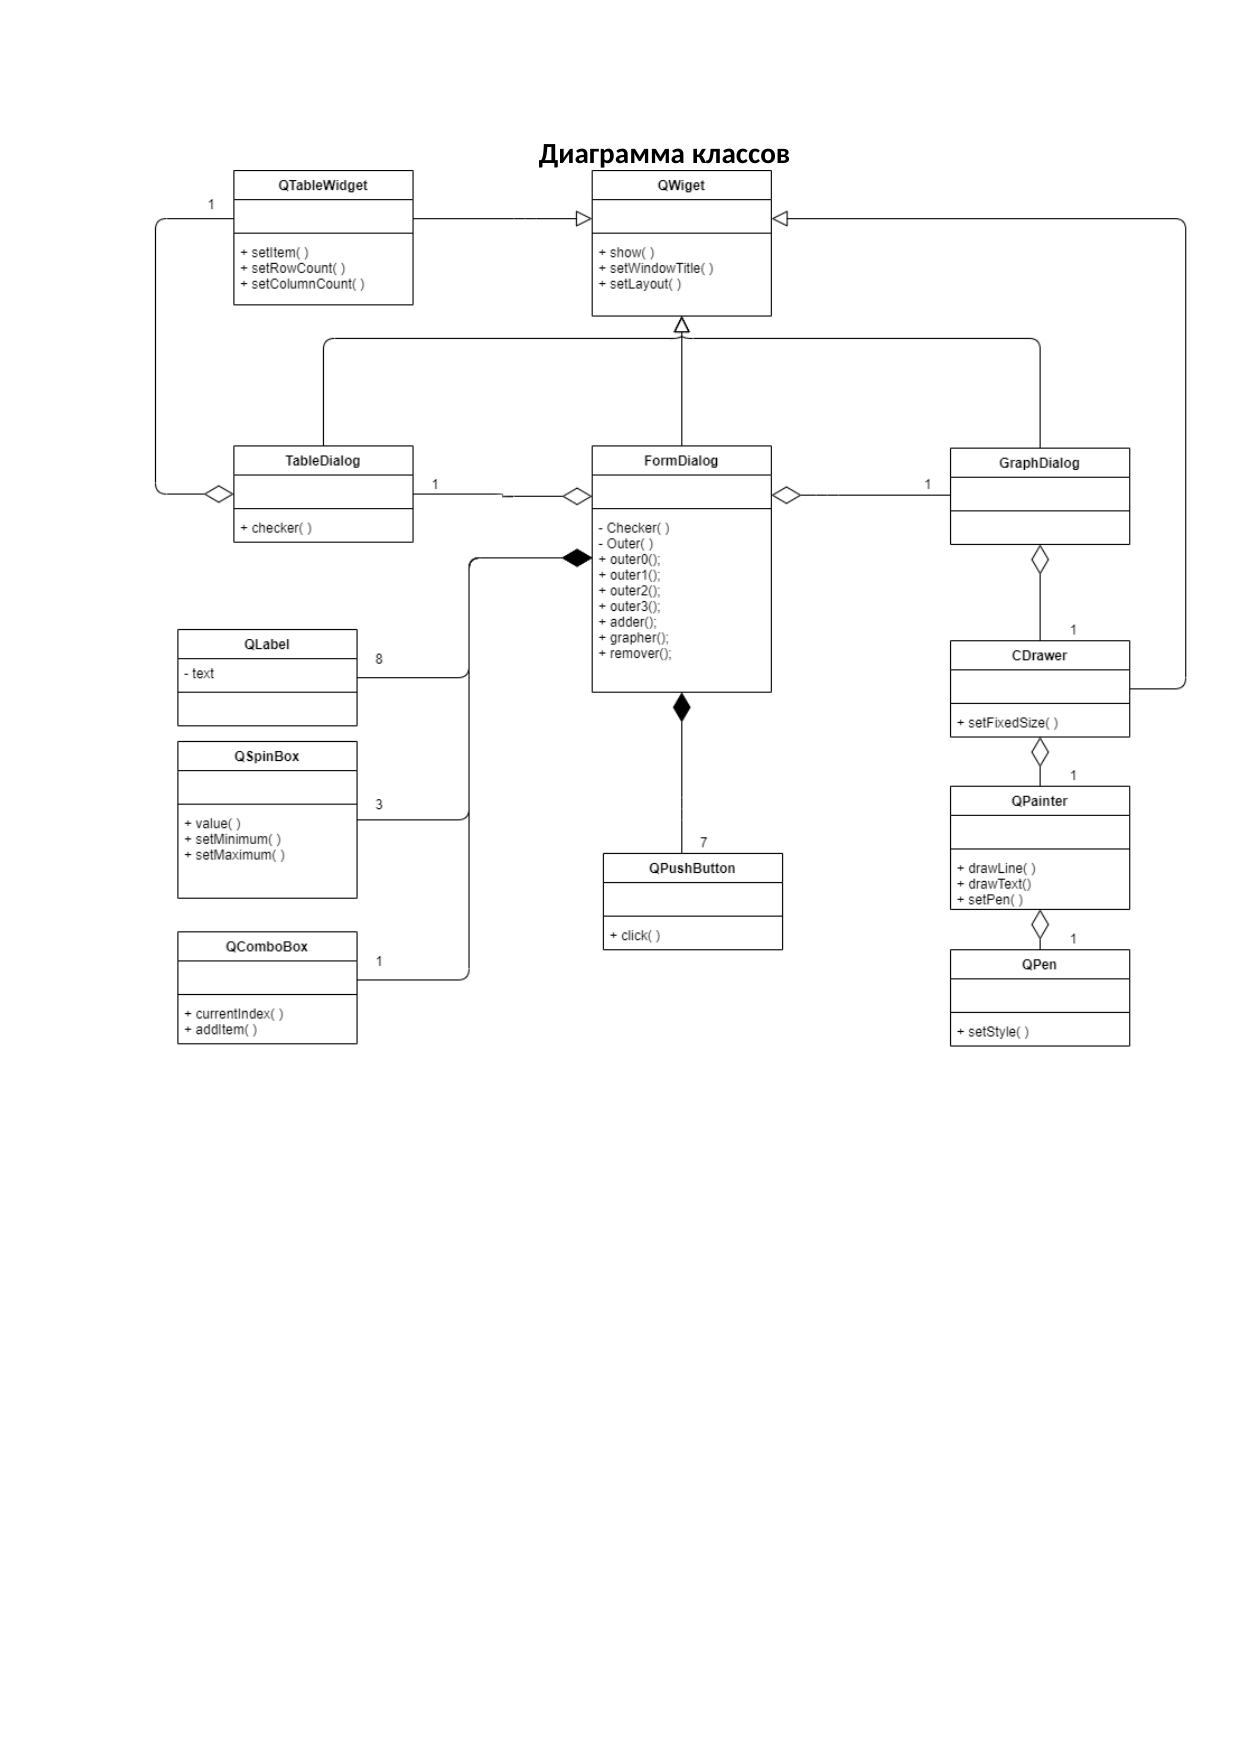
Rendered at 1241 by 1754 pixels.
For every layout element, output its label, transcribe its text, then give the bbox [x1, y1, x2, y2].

text Диаграмма классов [148, 135, 1181, 170]
picture [127, 170, 1202, 1050]
